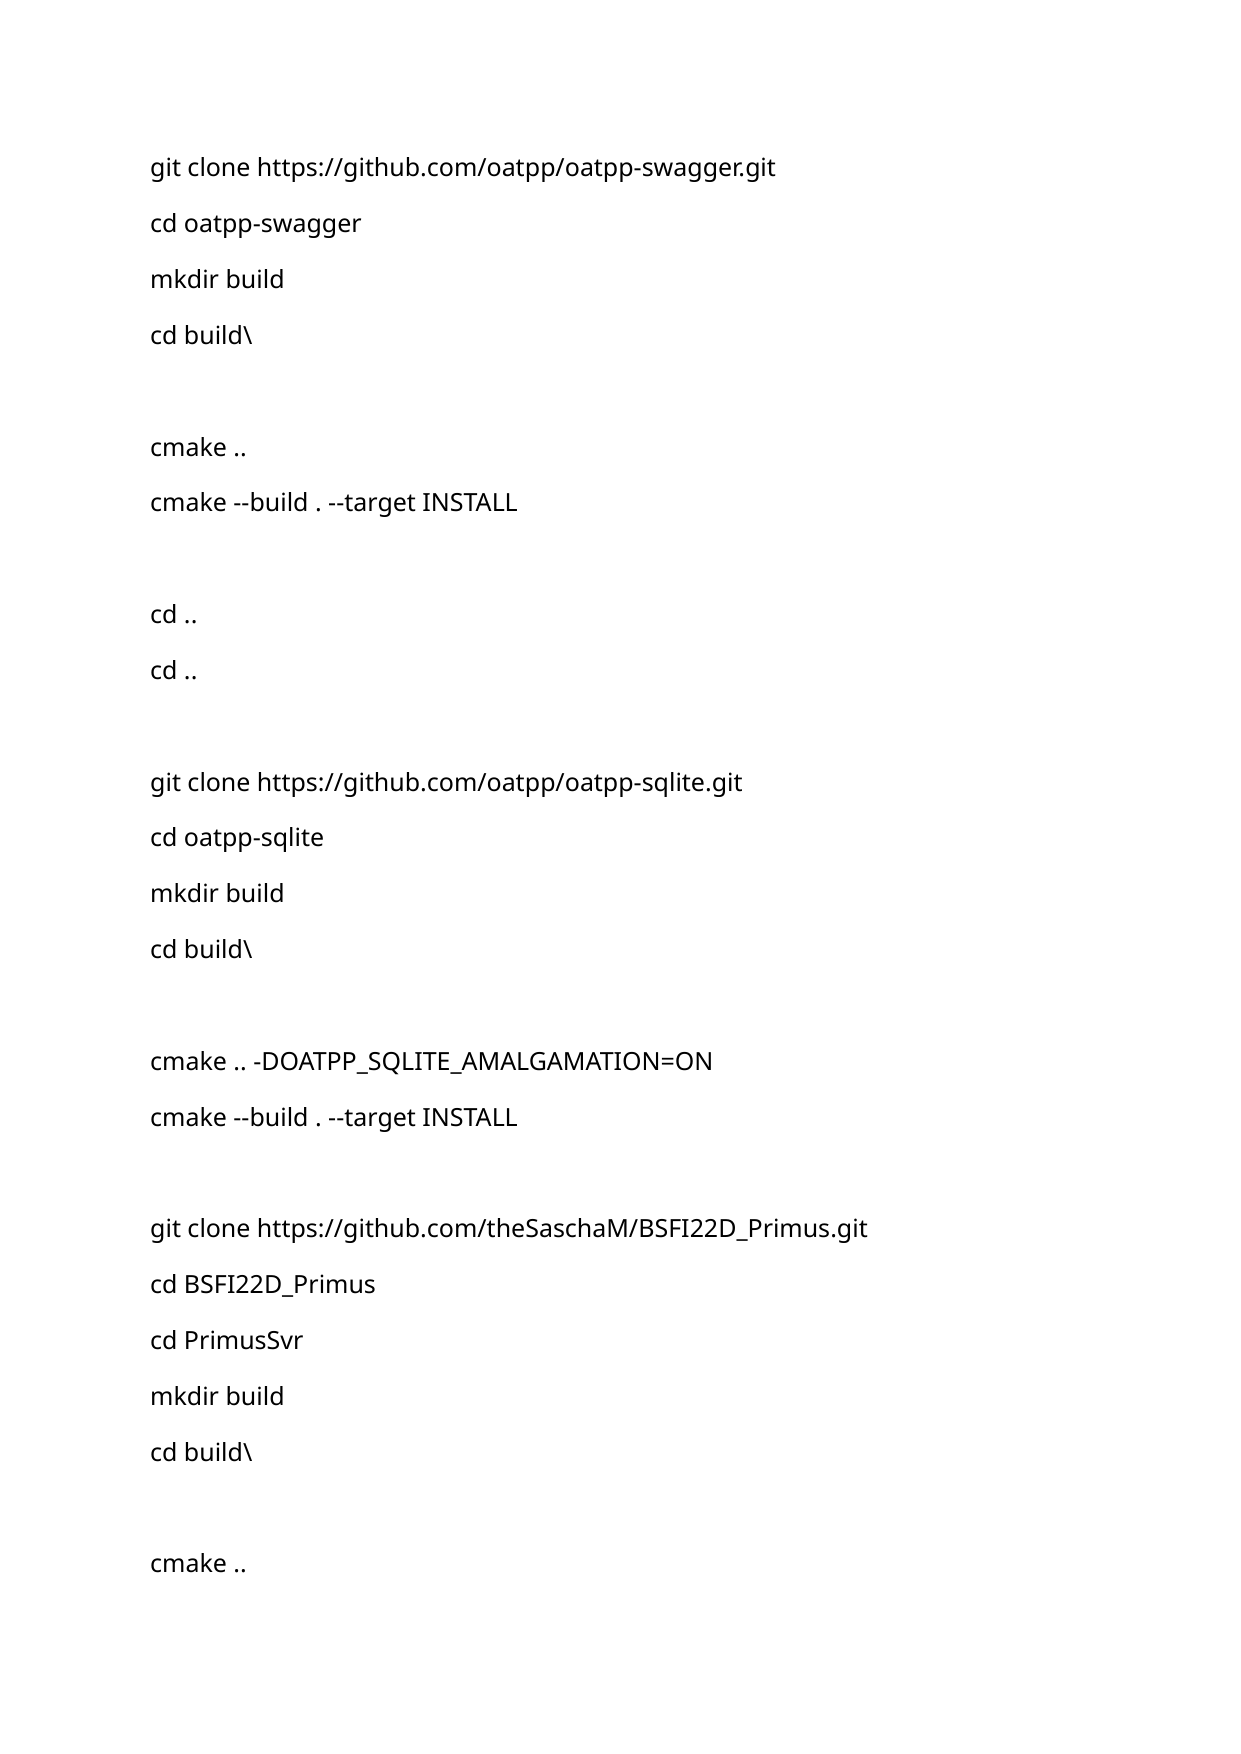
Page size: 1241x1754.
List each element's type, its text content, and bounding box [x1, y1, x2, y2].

text cmake --build . --target INSTALL [150, 485, 1090, 519]
text cmake --build . --target INSTALL [150, 1099, 1090, 1133]
text cd build\ [150, 932, 1090, 966]
text mkdir build [150, 876, 1090, 910]
text cmake .. -DOATPP_SQLITE_AMALGAMATION=ON [150, 1043, 1090, 1077]
text cd oatpp-swagger [150, 206, 1090, 240]
text cmake .. [150, 429, 1090, 463]
text cd BSFI22D_Primus [150, 1267, 1090, 1301]
text git clone https://github.com/oatpp/oatpp-swagger.git [150, 150, 1090, 184]
text cmake .. [150, 1546, 1090, 1580]
text cd oatpp-sqlite [150, 820, 1090, 854]
text cd build\ [150, 1434, 1090, 1468]
text git clone https://github.com/oatpp/oatpp-sqlite.git [150, 764, 1090, 798]
text mkdir build [150, 262, 1090, 296]
text cd .. [150, 597, 1090, 631]
text git clone https://github.com/theSaschaM/BSFI22D_Primus.git [150, 1211, 1090, 1245]
text cd .. [150, 652, 1090, 687]
text cd PrimusSvr [150, 1322, 1090, 1357]
text mkdir build [150, 1378, 1090, 1412]
text cd build\ [150, 317, 1090, 352]
